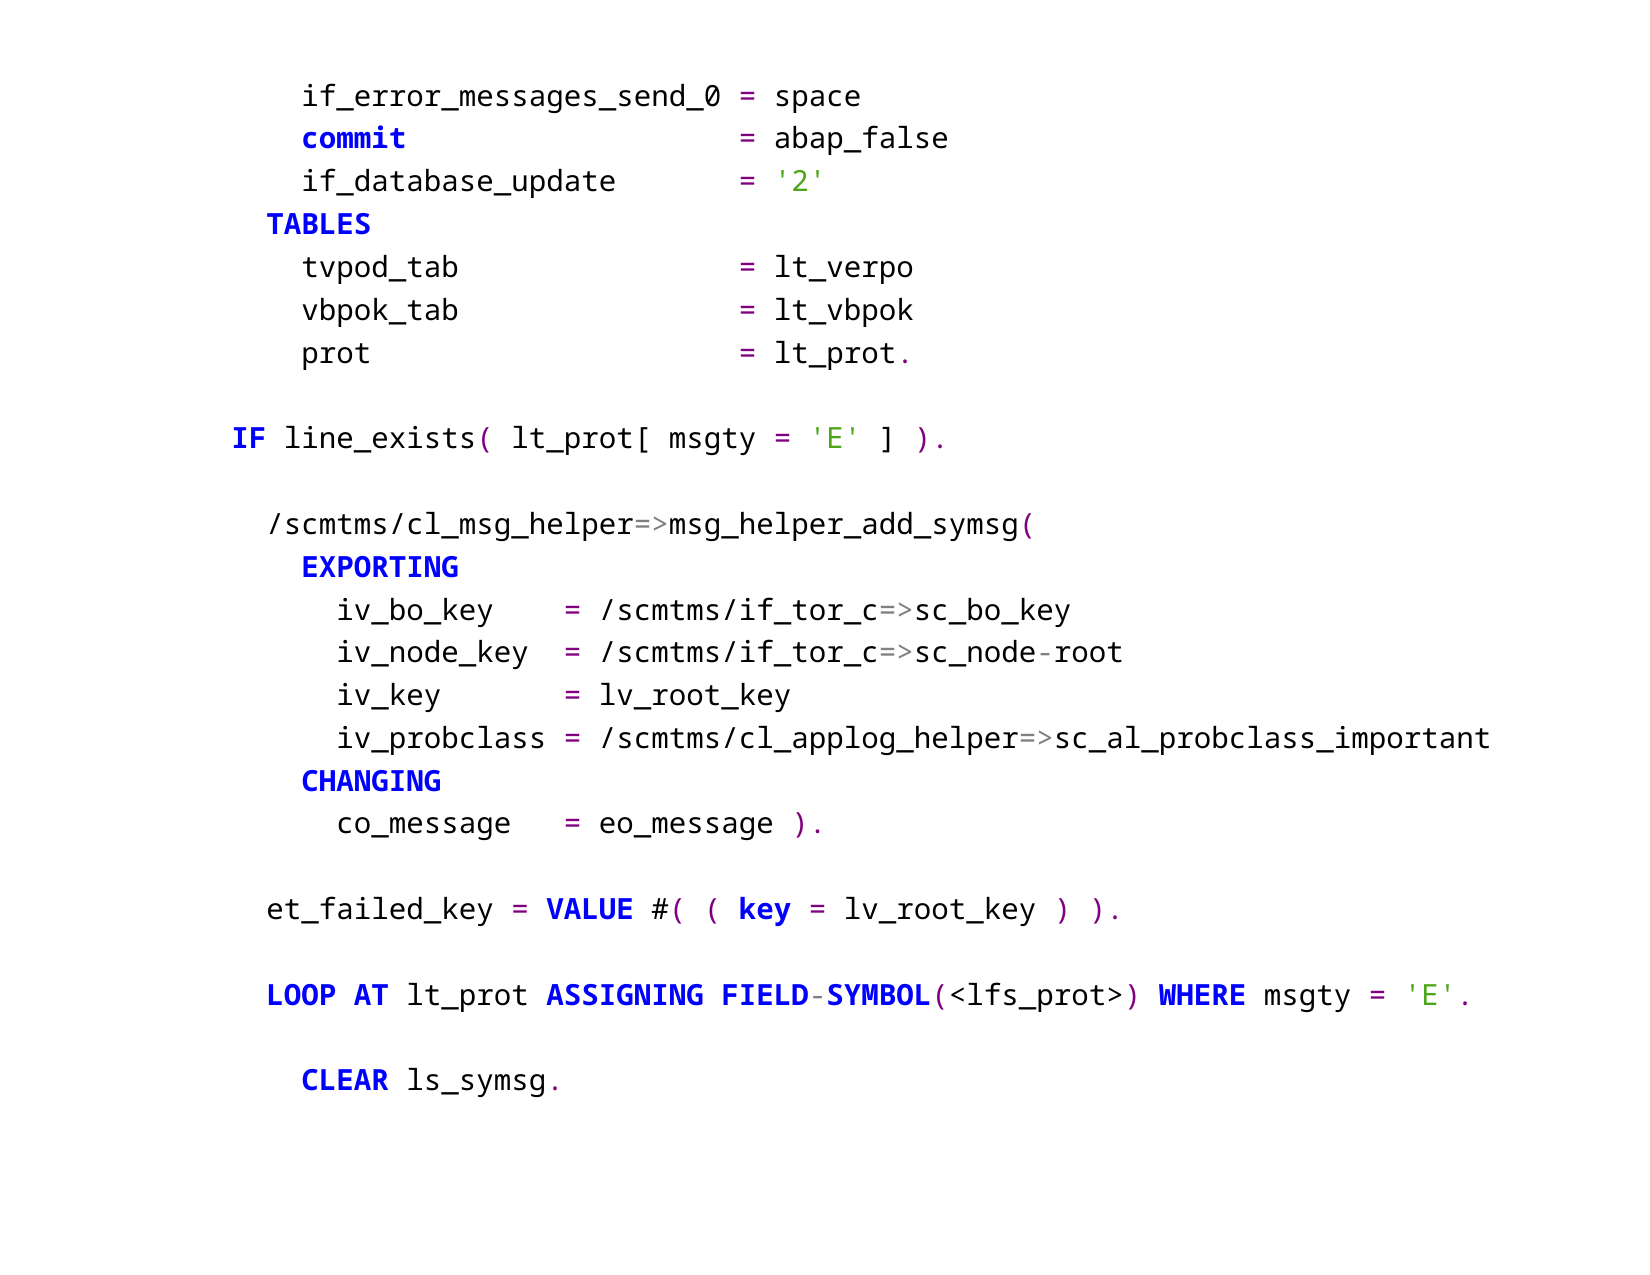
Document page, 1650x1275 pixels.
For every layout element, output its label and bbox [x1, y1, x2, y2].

text [56, 75, 1500, 1099]
